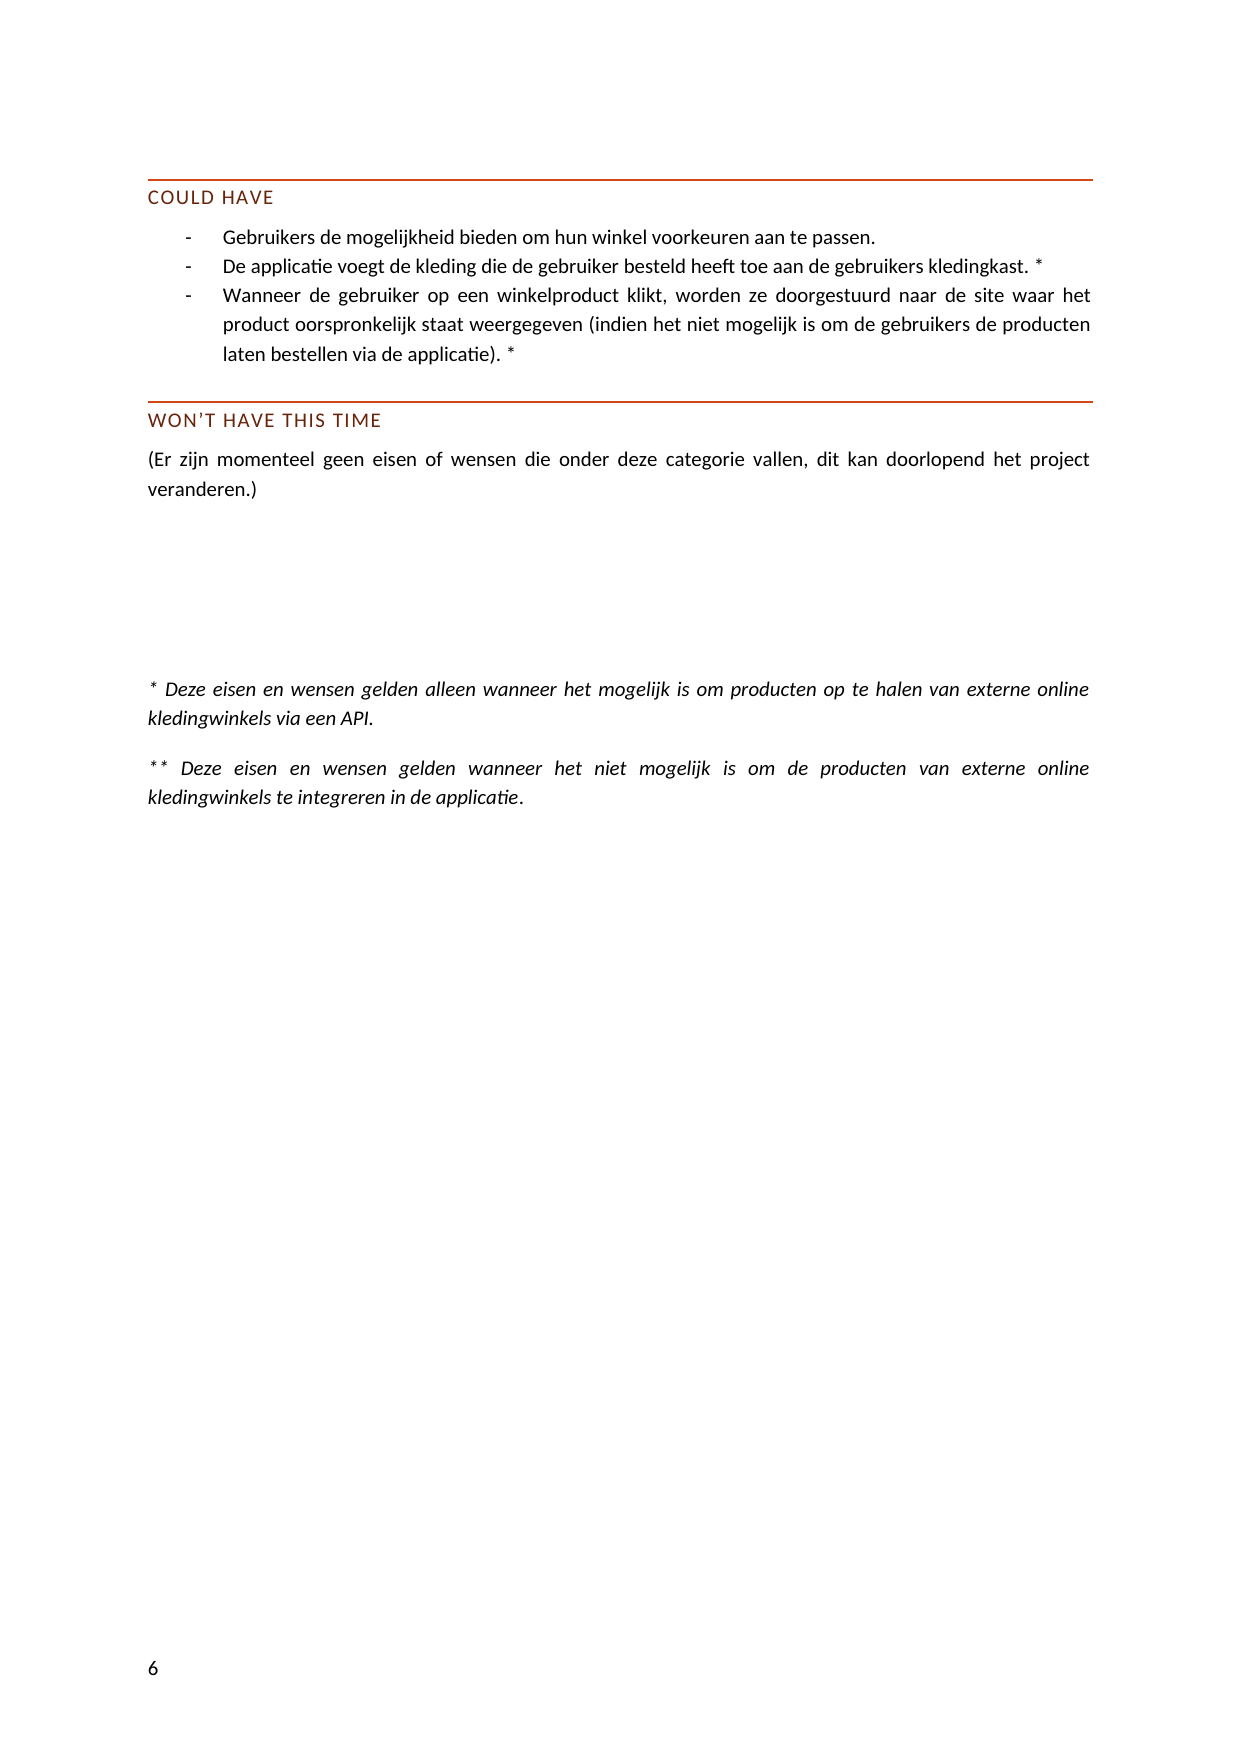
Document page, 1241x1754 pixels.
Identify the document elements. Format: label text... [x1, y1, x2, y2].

text (Er zijn momenteel geen eisen of wensen die onder deze categorie vallen, dit kan doorlopend het project veranderen.) [148, 447, 1093, 501]
subtitle Could have [148, 181, 1093, 210]
list De applicatie voegt de kleding die de gebruiker besteld heeft toe aan de gebruikers kledingkast. * [185, 253, 1093, 279]
list Gebruikers de mogelijkheid bieden om hun winkel voorkeuren aan te passen. [185, 224, 1093, 249]
list Wanneer de gebruiker op een winkelproduct klikt, worden ze doorgestuurd naar de site waar het product oorspronkelijk staat weergegeven (indien het niet mogelijk is om de gebruikers de producten laten bestellen via de applicatie). * [185, 282, 1093, 366]
subtitle Won’t have this time [148, 403, 1093, 432]
text * Deze eisen en wensen gelden alleen wanneer het mogelijk is om producten op te halen van externe online kledingwinkels via een API. [148, 676, 1093, 730]
text ** Deze eisen en wensen gelden wanneer het niet mogelijk is om de producten van externe online kledingwinkels te integreren in de applicatie. [148, 755, 1093, 809]
